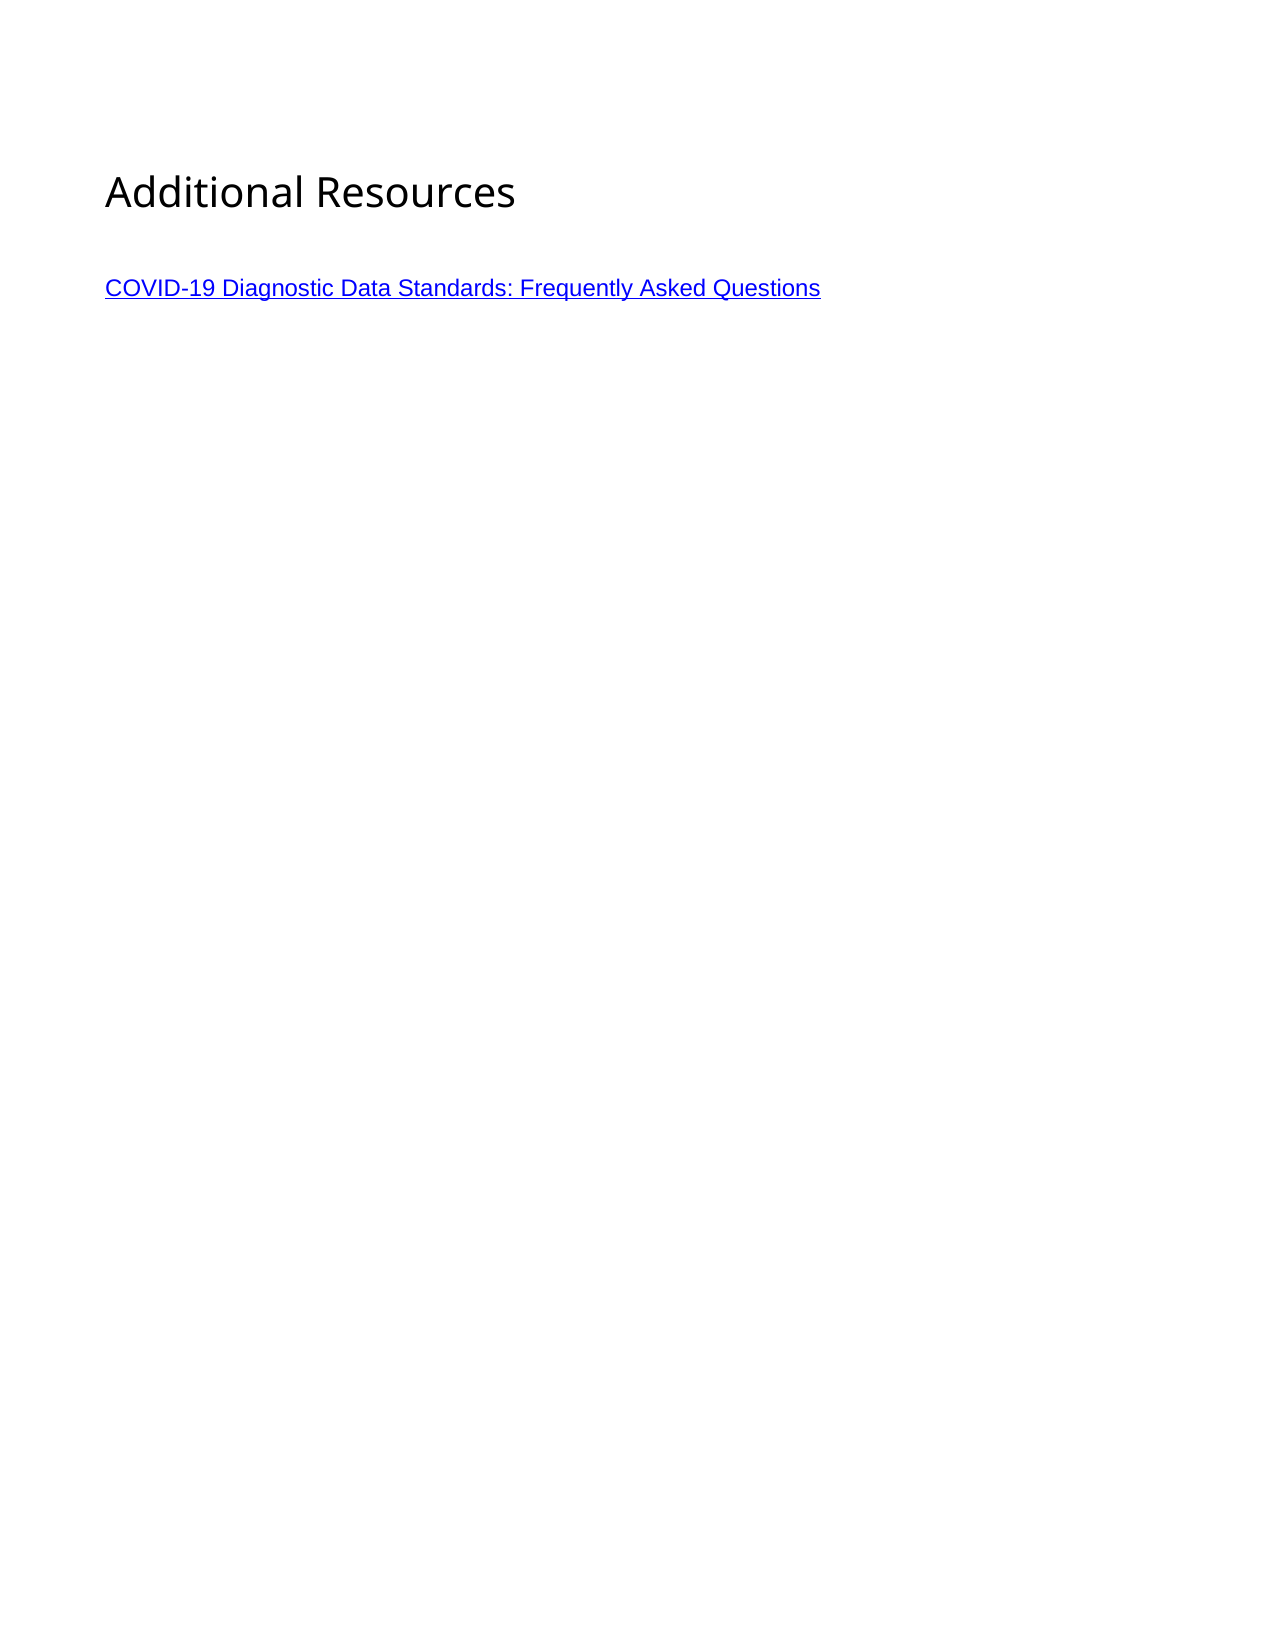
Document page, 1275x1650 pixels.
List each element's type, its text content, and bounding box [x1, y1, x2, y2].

subtitle Additional Resources [105, 163, 1170, 220]
text COVID-19 Diagnostic Data Standards: Frequently Asked Questions [105, 274, 1170, 301]
